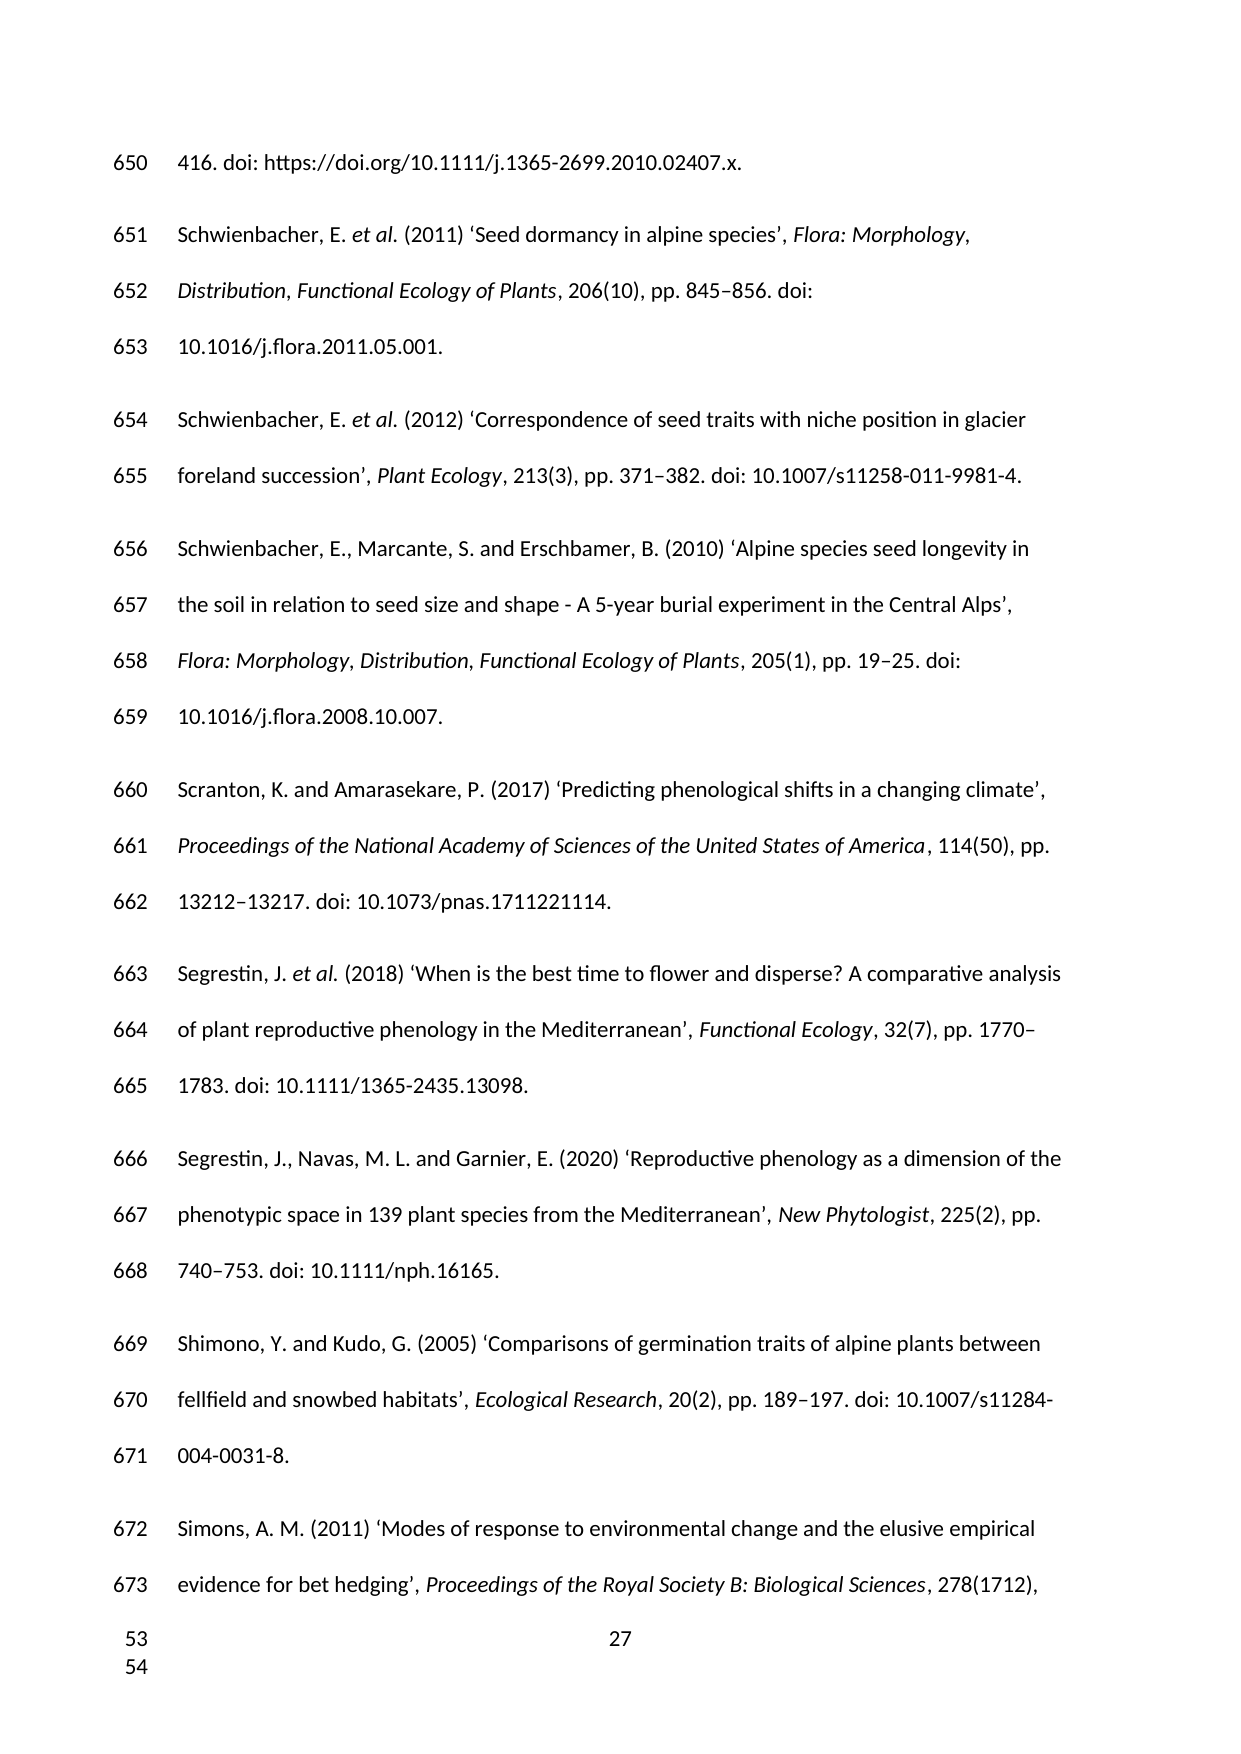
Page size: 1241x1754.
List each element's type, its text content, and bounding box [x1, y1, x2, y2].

text Schwienbacher, E. et al. (2012) ‘Correspondence of seed traits with niche position in glacier foreland succession’, Plant Ecology, 213(3), pp. 371–382. doi: 10.1007/s11258-011-9981-4. [177, 405, 1063, 489]
text Segrestin, J. et al. (2018) ‘When is the best time to flower and disperse? A comparative analysis of plant reproductive phenology in the Mediterranean’, Functional Ecology, 32(7), pp. 1770–1783. doi: 10.1111/1365-2435.13098. [177, 959, 1063, 1099]
text Scranton, K. and Amarasekare, P. (2017) ‘Predicting phenological shifts in a changing climate’, Proceedings of the National Academy of Sciences of the United States of America, 114(50), pp. 13212–13217. doi: 10.1073/pnas.1711221114. [177, 775, 1063, 915]
text Schwienbacher, E. et al. (2011) ‘Seed dormancy in alpine species’, Flora: Morphology, Distribution, Functional Ecology of Plants, 206(10), pp. 845–856. doi: 10.1016/j.flora.2011.05.001. [177, 220, 1063, 360]
text Segrestin, J., Navas, M. L. and Garnier, E. (2020) ‘Reproductive phenology as a dimension of the phenotypic space in 139 plant species from the Mediterranean’, New Phytologist, 225(2), pp. 740–753. doi: 10.1111/nph.16165. [177, 1144, 1063, 1284]
text Schwienbacher, E., Marcante, S. and Erschbamer, B. (2010) ‘Alpine species seed longevity in the soil in relation to seed size and shape - A 5-year burial experiment in the Central Alps’, Flora: Morphology, Distribution, Functional Ecology of Plants, 205(1), pp. 19–25. doi: 10.1016/j.flora.2008.10.007. [177, 534, 1063, 730]
